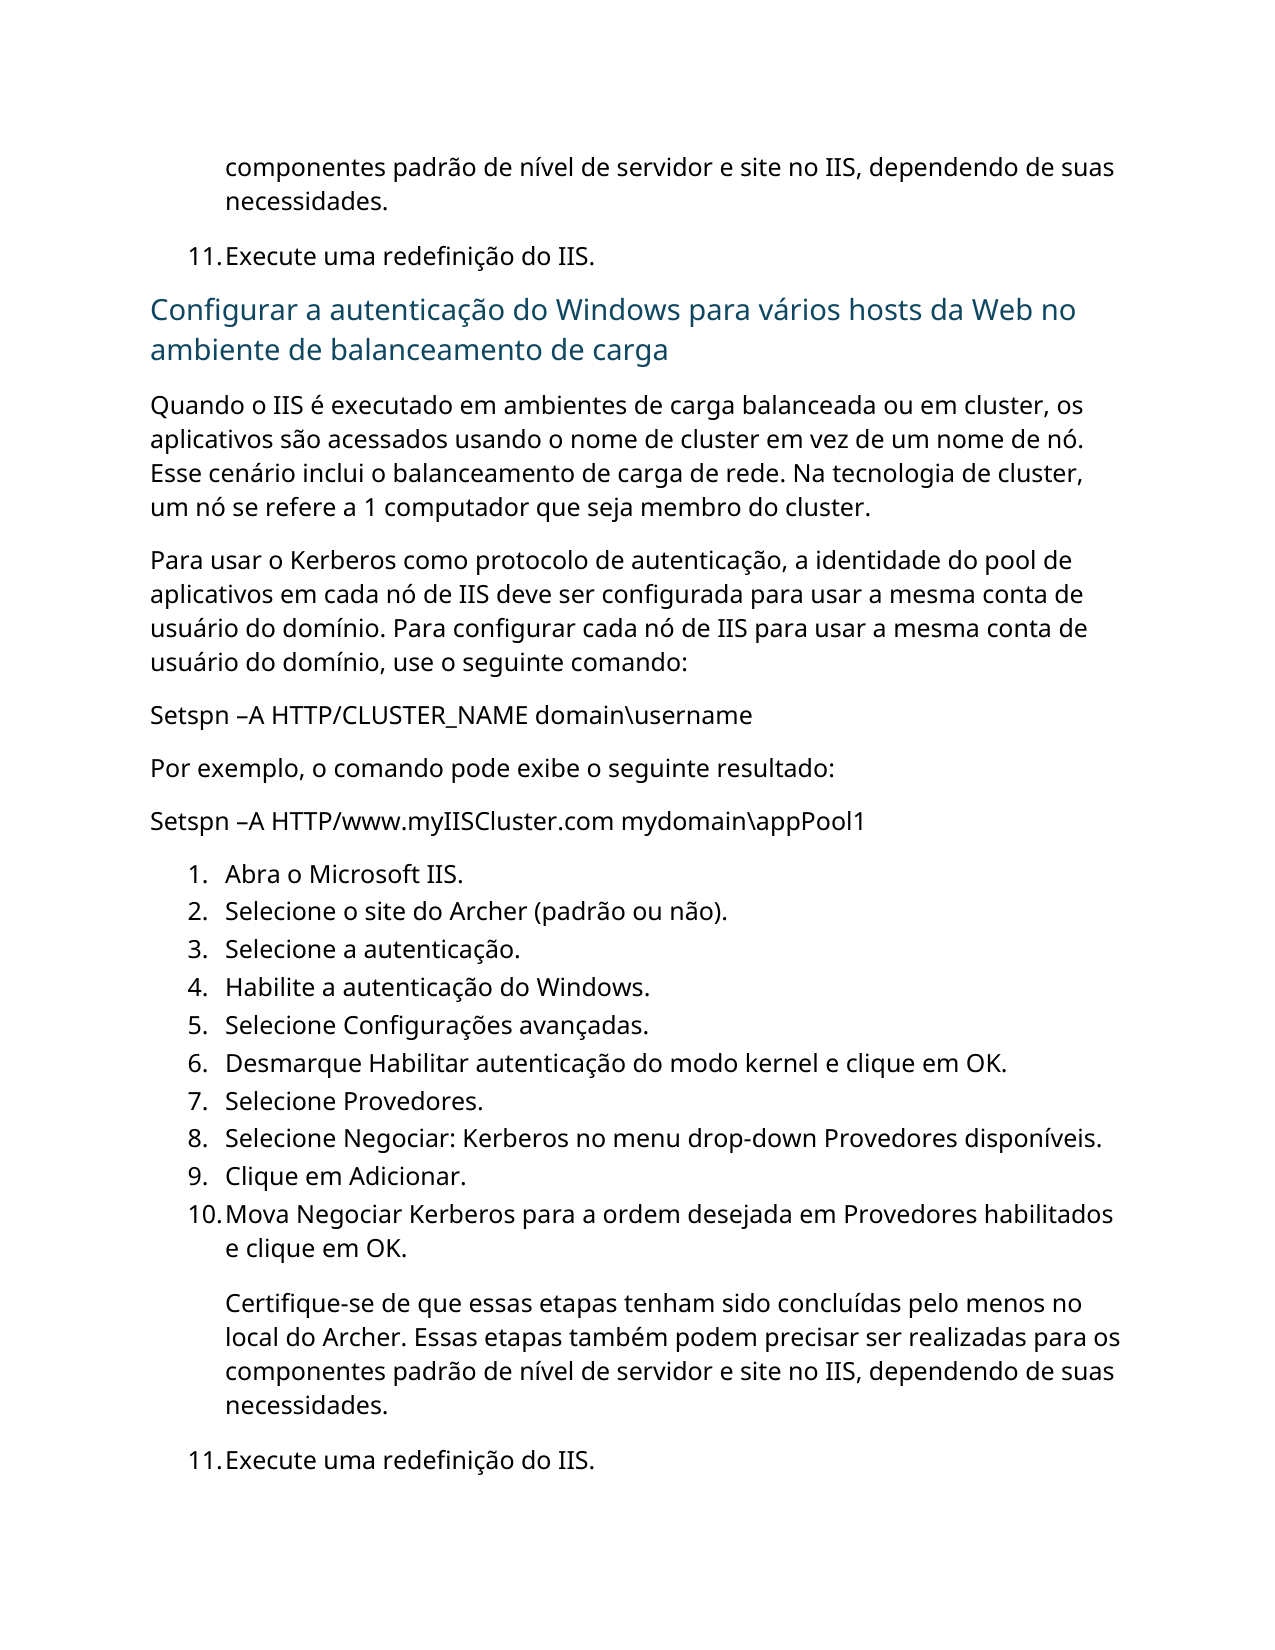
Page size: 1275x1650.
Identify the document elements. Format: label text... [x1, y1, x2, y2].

list Selecione Provedores. [187, 1083, 1125, 1117]
text Por exemplo, o comando pode exibe o seguinte resultado: [150, 751, 1125, 785]
subtitle Configurar a autenticação do Windows para vários hosts da Web no ambiente de balanceamento de carga [150, 290, 1125, 369]
list Mova Negociar Kerberos para a ordem desejada em Provedores habilitados e clique em OK. [187, 1197, 1125, 1265]
list Execute uma redefinição do IIS. [187, 239, 1125, 273]
text Setspn –A HTTP/CLUSTER_NAME domain\username [150, 698, 1125, 732]
list Habilite a autenticação do Windows. [187, 970, 1125, 1004]
list Selecione Negociar: Kerberos no menu drop-down Provedores disponíveis. [187, 1121, 1125, 1155]
list Selecione o site do Archer (padrão ou não). [187, 894, 1125, 928]
text Setspn –A HTTP/www.myIISCluster.com mydomain\appPool1 [150, 803, 1125, 837]
list Execute uma redefinição do IIS. [187, 1443, 1125, 1477]
text Quando o IIS é executado em ambientes de carga balanceada ou em cluster, os aplicativos são acessados usando o nome de cluster em vez de um nome de nó. Esse cenário inclui o balanceamento de carga de rede. Na tecnologia de cluster, um nó se refere a 1 computador que seja membro do cluster. [150, 388, 1125, 524]
text Para usar o Kerberos como protocolo de autenticação, a identidade do pool de aplicativos em cada nó de IIS deve ser configurada para usar a mesma conta de usuário do domínio. Para configurar cada nó de IIS para usar a mesma conta de usuário do domínio, use o seguinte comando: [150, 543, 1125, 679]
list Selecione Configurações avançadas. [187, 1007, 1125, 1042]
list Desmarque Habilitar autenticação do modo kernel e clique em OK. [187, 1045, 1125, 1079]
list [187, 150, 1125, 218]
list Abra o Microsoft IIS. [187, 856, 1125, 890]
list Selecione a autenticação. [187, 932, 1125, 966]
list Clique em Adicionar. [187, 1159, 1125, 1193]
